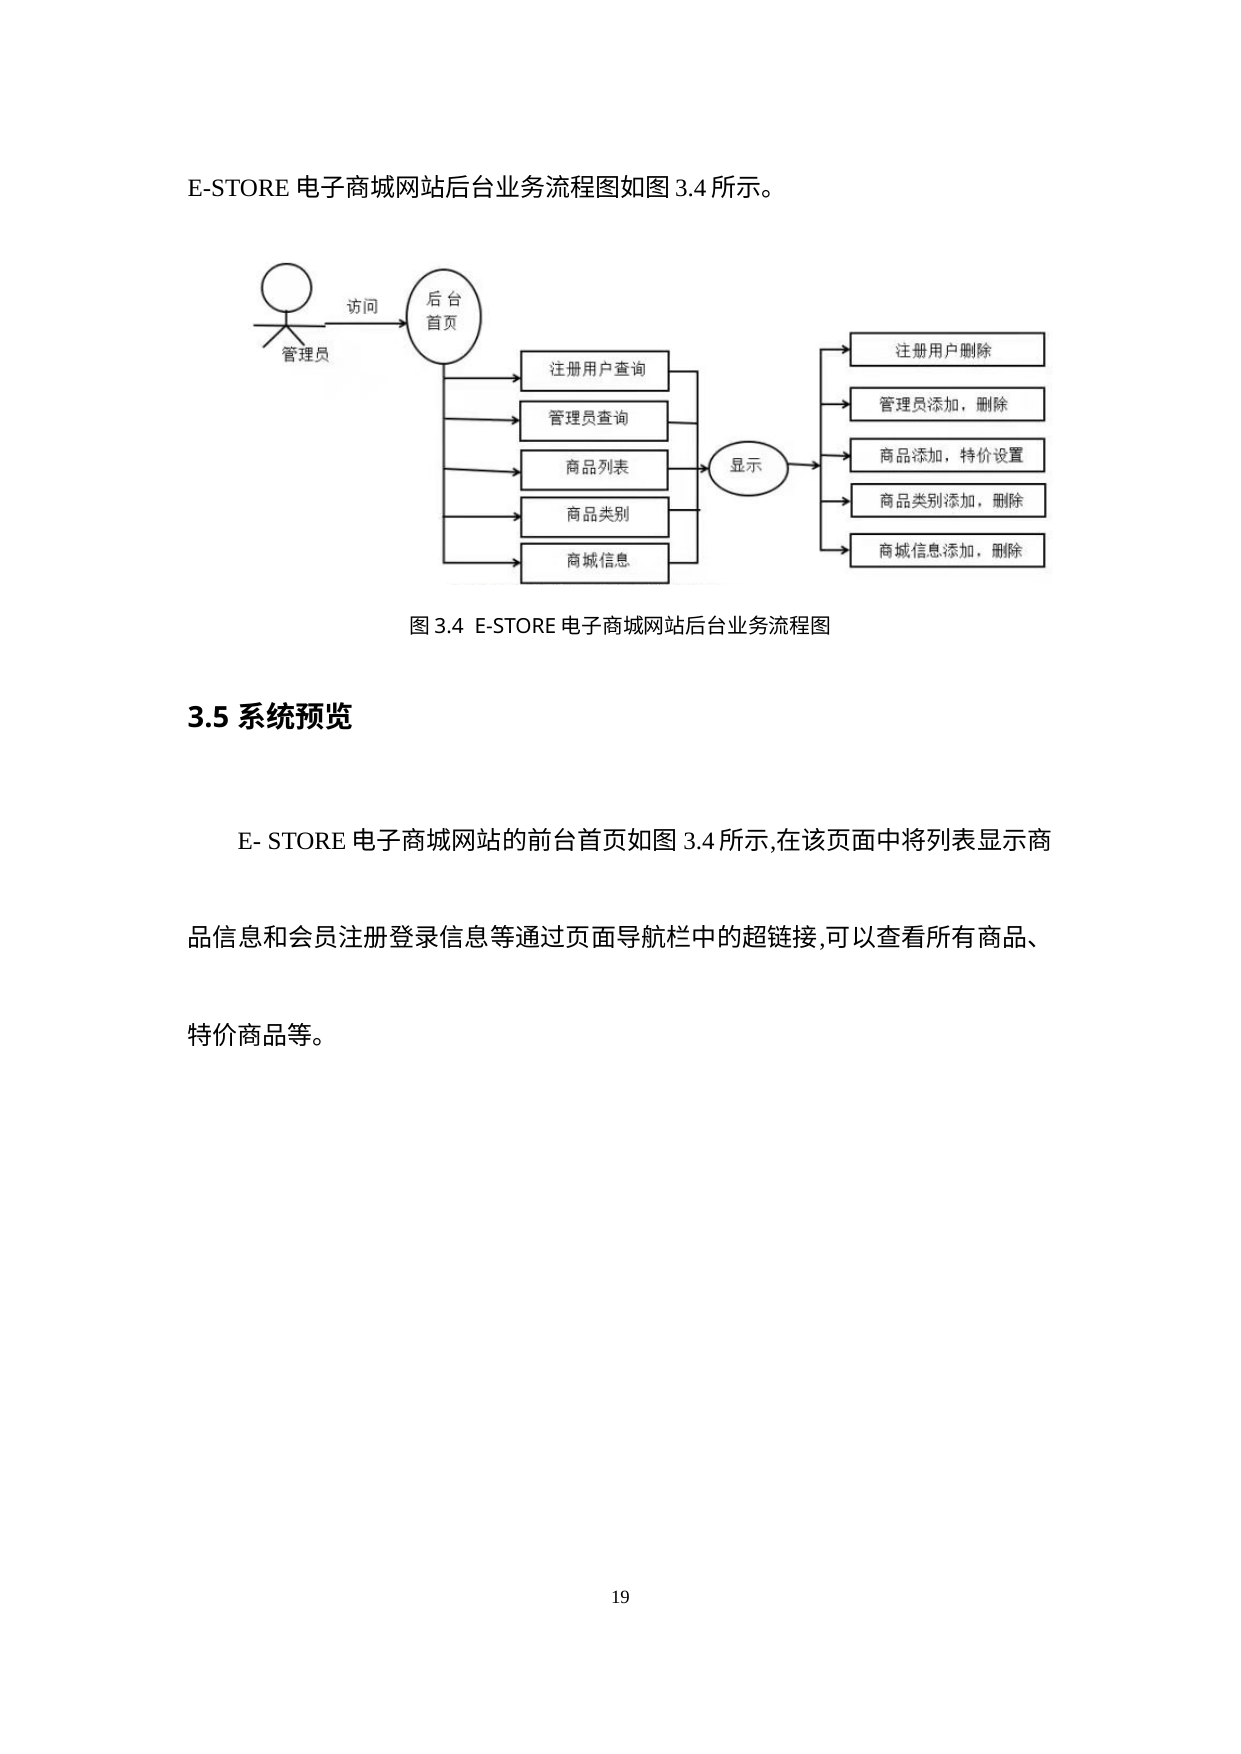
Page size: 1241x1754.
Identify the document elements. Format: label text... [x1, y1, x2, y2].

text E- STORE电子商城网站的前台首页如图3.4所示,在该页面中将列表显示商品信息和会员注册登录信息等通过页面导航栏中的超链接,可以查看所有商品、特价商品等。 [187, 806, 1053, 1066]
subtitle 3.5 系统预览 [187, 683, 1053, 748]
picture [187, 236, 1053, 585]
text E-STORE电子商城网站后台业务流程图如图3.4所示。 [187, 153, 1053, 218]
text 图3.4 E-STORE电子商城网站后台业务流程图 [187, 608, 1053, 641]
